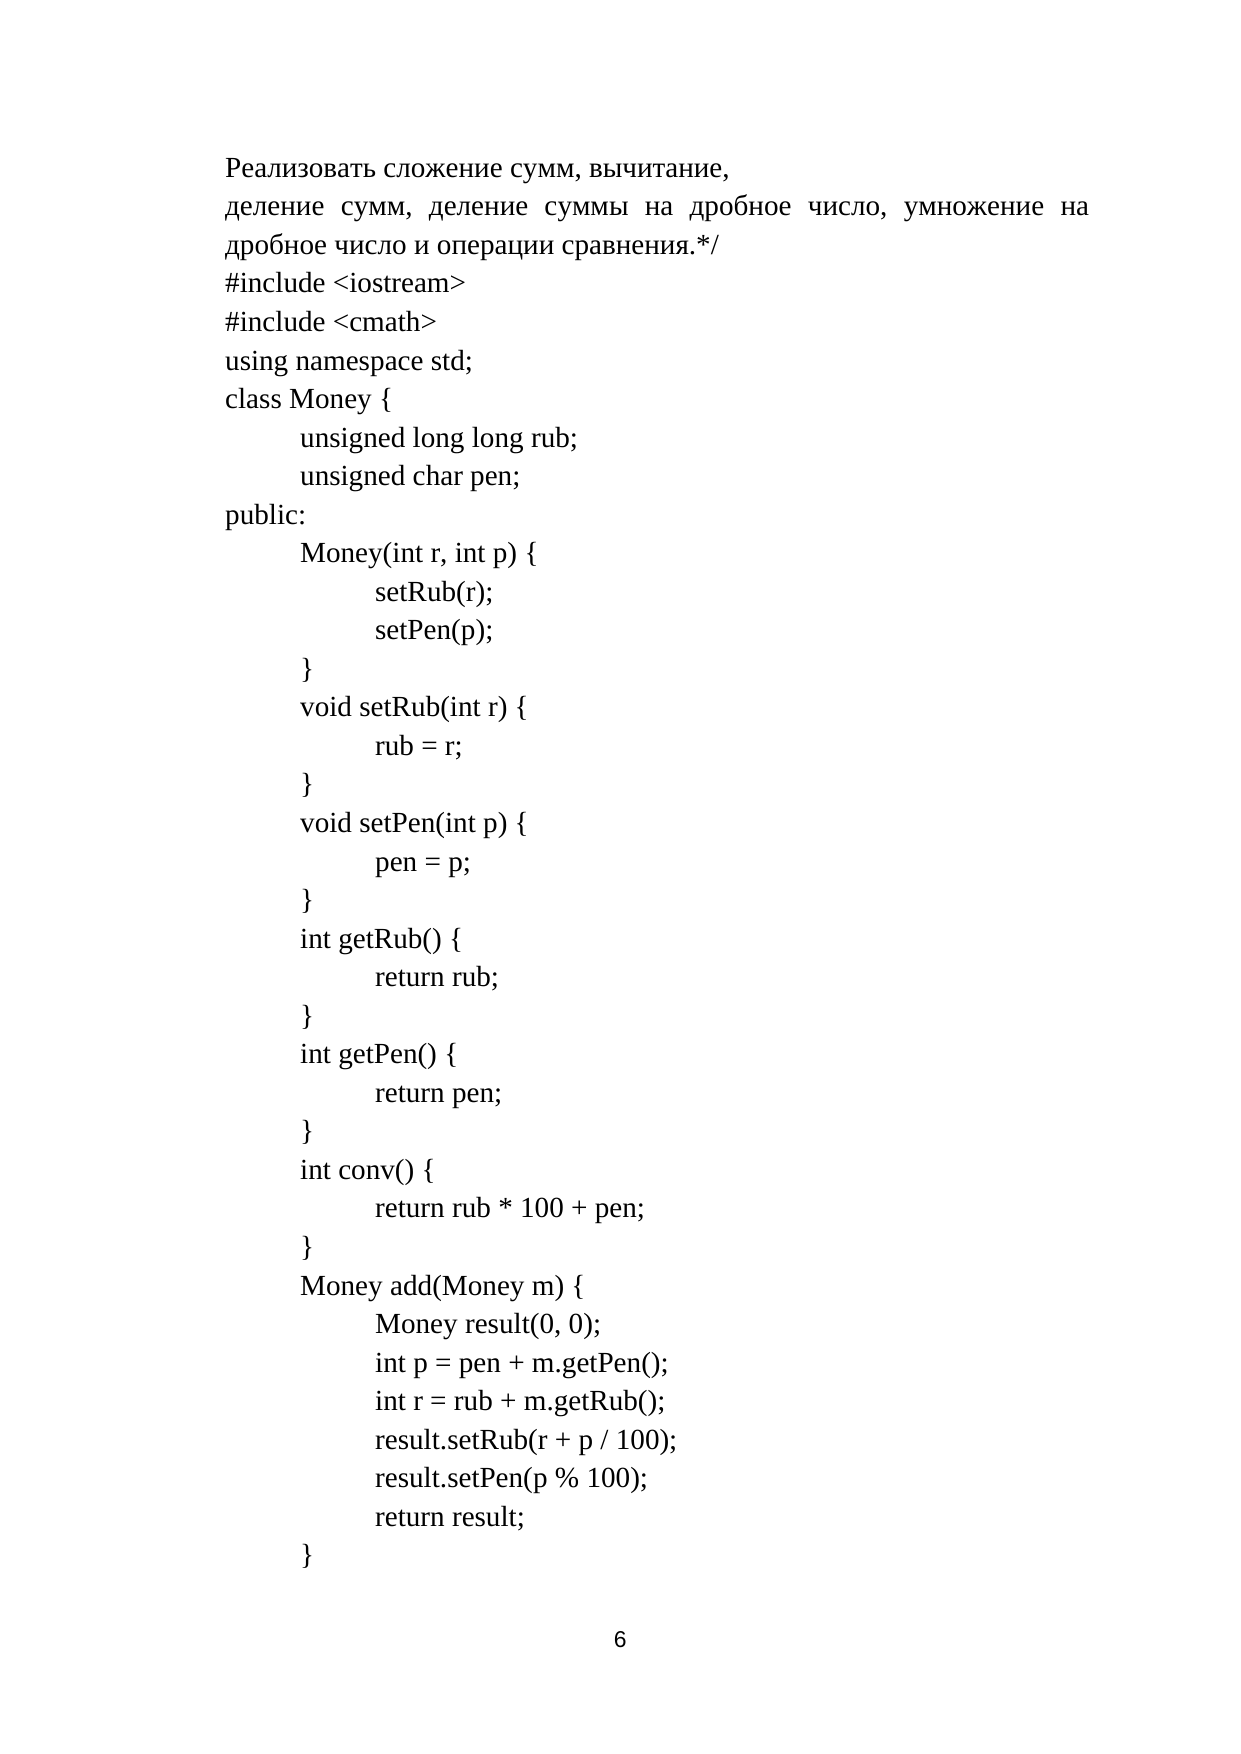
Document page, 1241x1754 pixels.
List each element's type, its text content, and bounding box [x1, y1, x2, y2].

text } [225, 767, 1090, 800]
text #include <cmath> [225, 304, 1090, 338]
text result.setPen(p % 100); [225, 1460, 1090, 1494]
text return rub; [225, 959, 1090, 993]
text rub = r; [225, 728, 1090, 762]
text using namespace std; [225, 343, 1090, 376]
text setRub(r); [225, 574, 1090, 607]
text unsigned char pen; [225, 458, 1090, 492]
text Money(int r, int p) { [225, 535, 1090, 569]
text result.setRub(r + p / 100); [225, 1422, 1090, 1455]
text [225, 150, 1090, 183]
text } [225, 882, 1090, 916]
text class Money { [225, 381, 1090, 415]
text public: [225, 497, 1090, 530]
text int p = pen + m.getPen(); [225, 1345, 1090, 1378]
text return result; [225, 1499, 1090, 1532]
text int r = rub + m.getRub(); [225, 1383, 1090, 1417]
text int getPen() { [225, 1036, 1090, 1070]
text } [225, 1537, 1090, 1571]
text } [225, 1229, 1090, 1263]
text #include <iostream> [225, 266, 1090, 299]
text } [225, 1113, 1090, 1147]
text setPen(p); [225, 612, 1090, 646]
text } [225, 998, 1090, 1031]
text int getRub() { [225, 921, 1090, 954]
text Money add(Money m) { [225, 1268, 1090, 1301]
text return pen; [225, 1075, 1090, 1108]
text unsigned long long rub; [225, 420, 1090, 453]
text } [225, 651, 1090, 684]
text void setPen(int p) { [225, 805, 1090, 839]
text int conv() { [225, 1152, 1090, 1186]
text void setRub(int r) { [225, 689, 1090, 723]
text Money result(0, 0); [225, 1306, 1090, 1340]
text return rub * 100 + pen; [225, 1191, 1090, 1224]
text деление сумм, деление суммы на дробное число, умножение на дробное число и операции сравнения.*/ [225, 188, 1090, 261]
text pen = p; [225, 844, 1090, 877]
